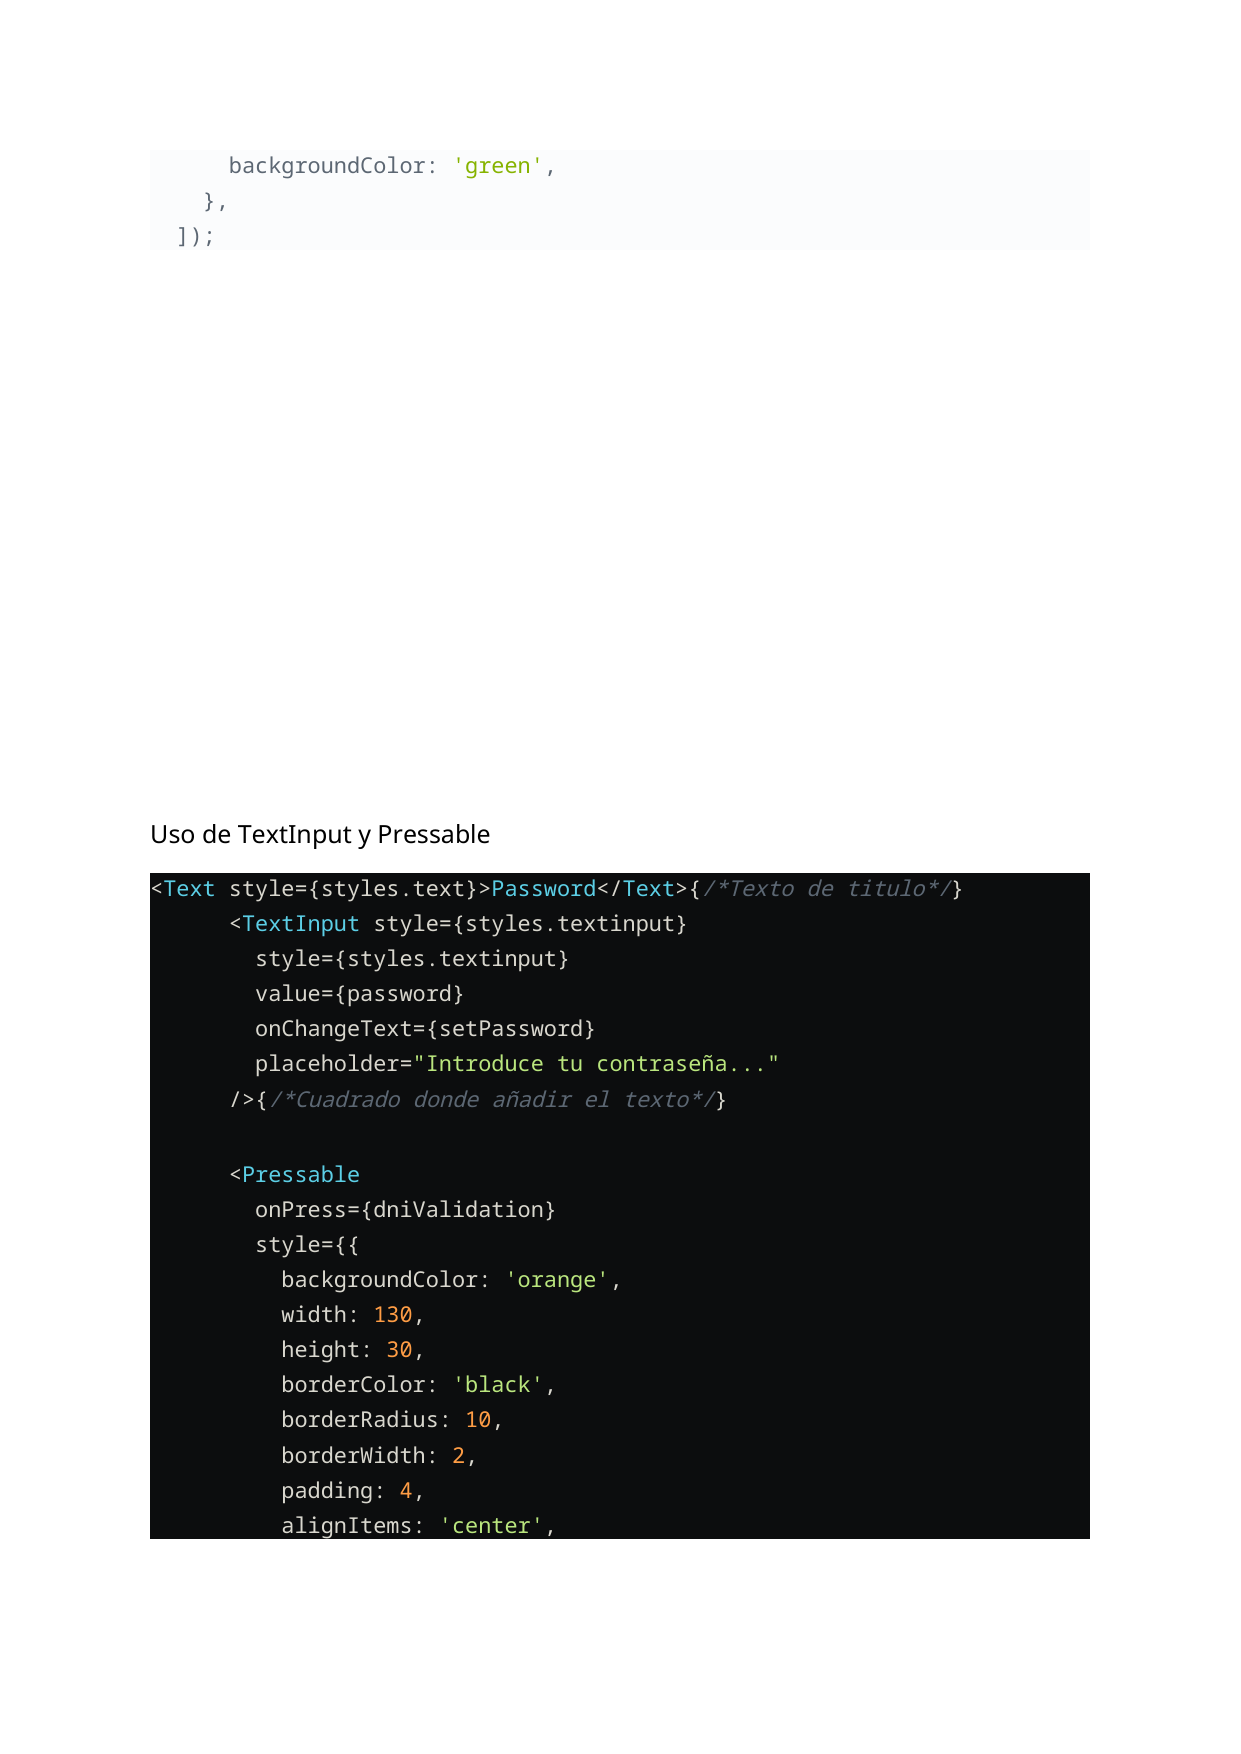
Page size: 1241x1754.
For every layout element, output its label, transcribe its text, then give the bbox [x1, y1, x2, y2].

text alignItems: 'center', [150, 1510, 1090, 1539]
text onChangeText={setPassword} [150, 1013, 1090, 1043]
text style={styles.textinput} [150, 943, 1090, 973]
text <Pressable [150, 1159, 1090, 1188]
text style={{ [150, 1229, 1090, 1259]
text onPress={dniValidation} [150, 1194, 1090, 1224]
text backgroundColor: 'green', [150, 150, 1090, 180]
text <TextInput style={styles.textinput} [150, 908, 1090, 938]
text ]); [150, 220, 1090, 250]
text value={password} [150, 978, 1090, 1008]
text backgroundColor: 'orange', [150, 1264, 1090, 1294]
text padding: 4, [150, 1475, 1090, 1504]
text width: 130, [150, 1299, 1090, 1329]
text height: 30, [150, 1334, 1090, 1364]
text borderWidth: 2, [150, 1439, 1090, 1469]
text <Text style={styles.text}>Password</Text>{/*Texto de titulo*/} [150, 873, 1090, 903]
text placeholder="Introduce tu contraseña..." [150, 1048, 1090, 1078]
text />{/*Cuadrado donde añadir el texto*/} [150, 1083, 1090, 1113]
text }, [150, 185, 1090, 215]
text Uso de TextInput y Pressable [150, 817, 1090, 851]
text borderColor: 'black', [150, 1369, 1090, 1399]
text borderRadius: 10, [150, 1404, 1090, 1434]
